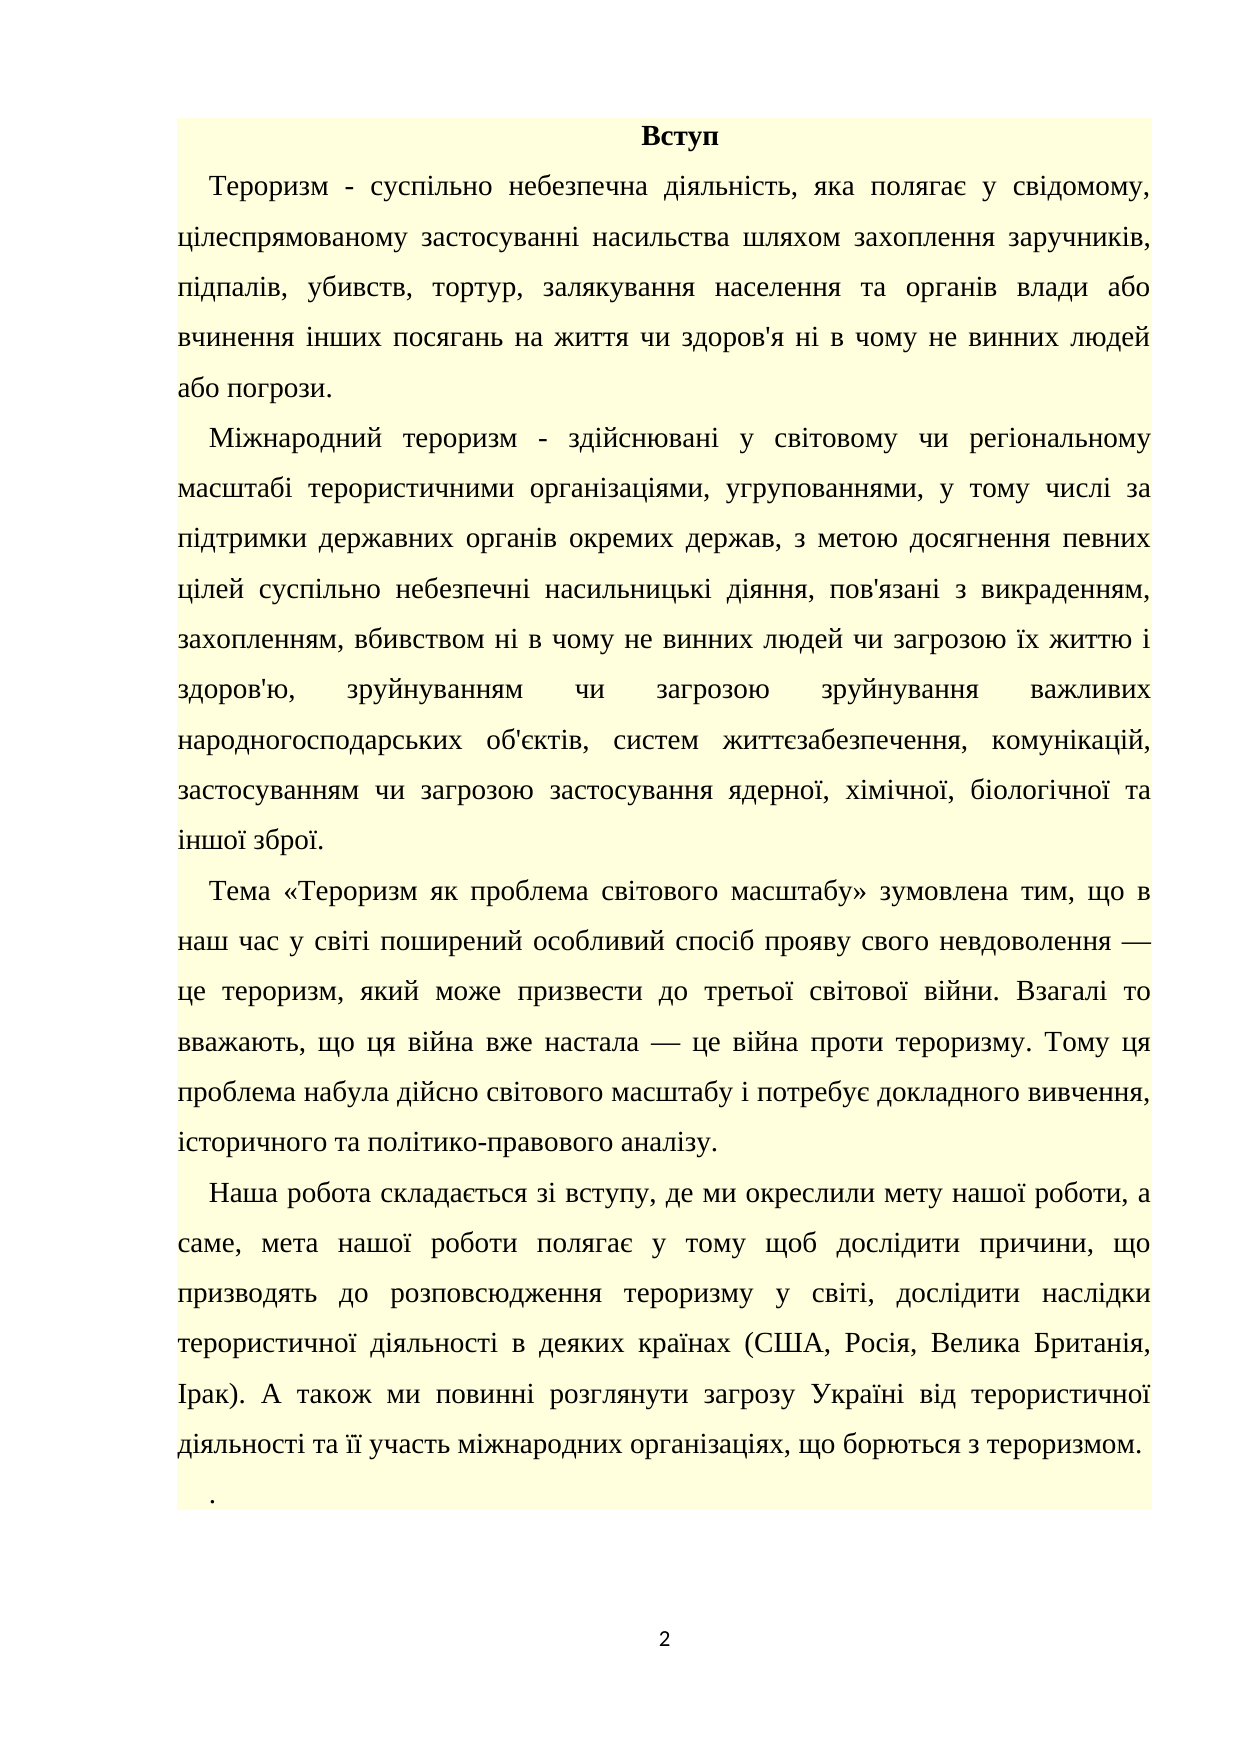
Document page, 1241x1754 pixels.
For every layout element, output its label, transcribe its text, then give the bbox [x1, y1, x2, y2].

text Міжнародний тероризм - здійснювані у світовому чи регіональному масштабі терористичними організаціями, угрупованнями, у тому числі за підтримки державних органів окремих держав, з метою досягнення певних цілей суспільно небезпечні насильницькі діяння, пов'язані з викраденням, захопленням, вбивством ні в чому не винних людей чи загрозою їх життю і здоров'ю, зруйнуванням чи загрозою зруйнування важливих народногосподарських об'єктів, систем життєзабезпечення, комунікацій, застосуванням чи загрозою застосування ядерної, хімічної, біологічної та іншої зброї. [177, 420, 1152, 856]
text Вступ [177, 118, 1152, 152]
text Наша робота складається зі вступу, де ми окреслили мету нашої роботи, а саме, мета нашої роботи полягає у тому щоб дослідити причини, що призводять до розповсюдження тероризму у світі, дослідити наслідки терористичної діяльності в деяких країнах (США, Росія, Велика Британія, Ірак). А також ми повинні розглянути загрозу Україні від терористичної діяльності та її участь міжнародних організаціях, що борються з тероризмом. [177, 1175, 1152, 1460]
text Тероризм - суспільно небезпечна діяльність, яка полягає у свідомому, цілеспрямованому застосуванні насильства шляхом захоплення заручників, підпалів, убивств, тортур, залякування населення та органів влади або вчинення інших посягань на життя чи здоров'я ні в чому не винних людей або погрози. [177, 168, 1152, 403]
text . [177, 1477, 1152, 1510]
text Тема «Тероризм як проблема світового масштабу» зумовлена тим, що в наш час у світі поширений особливий спосіб прояву свого невдоволення — це тероризм, який може призвести до третьої світової війни. Взагалі то вважають, що ця війна вже настала — це війна проти тероризму. Тому ця проблема набула дійсно світового масштабу і потребує докладного вивчення, історичного та політико-правового аналізу. [177, 873, 1152, 1158]
